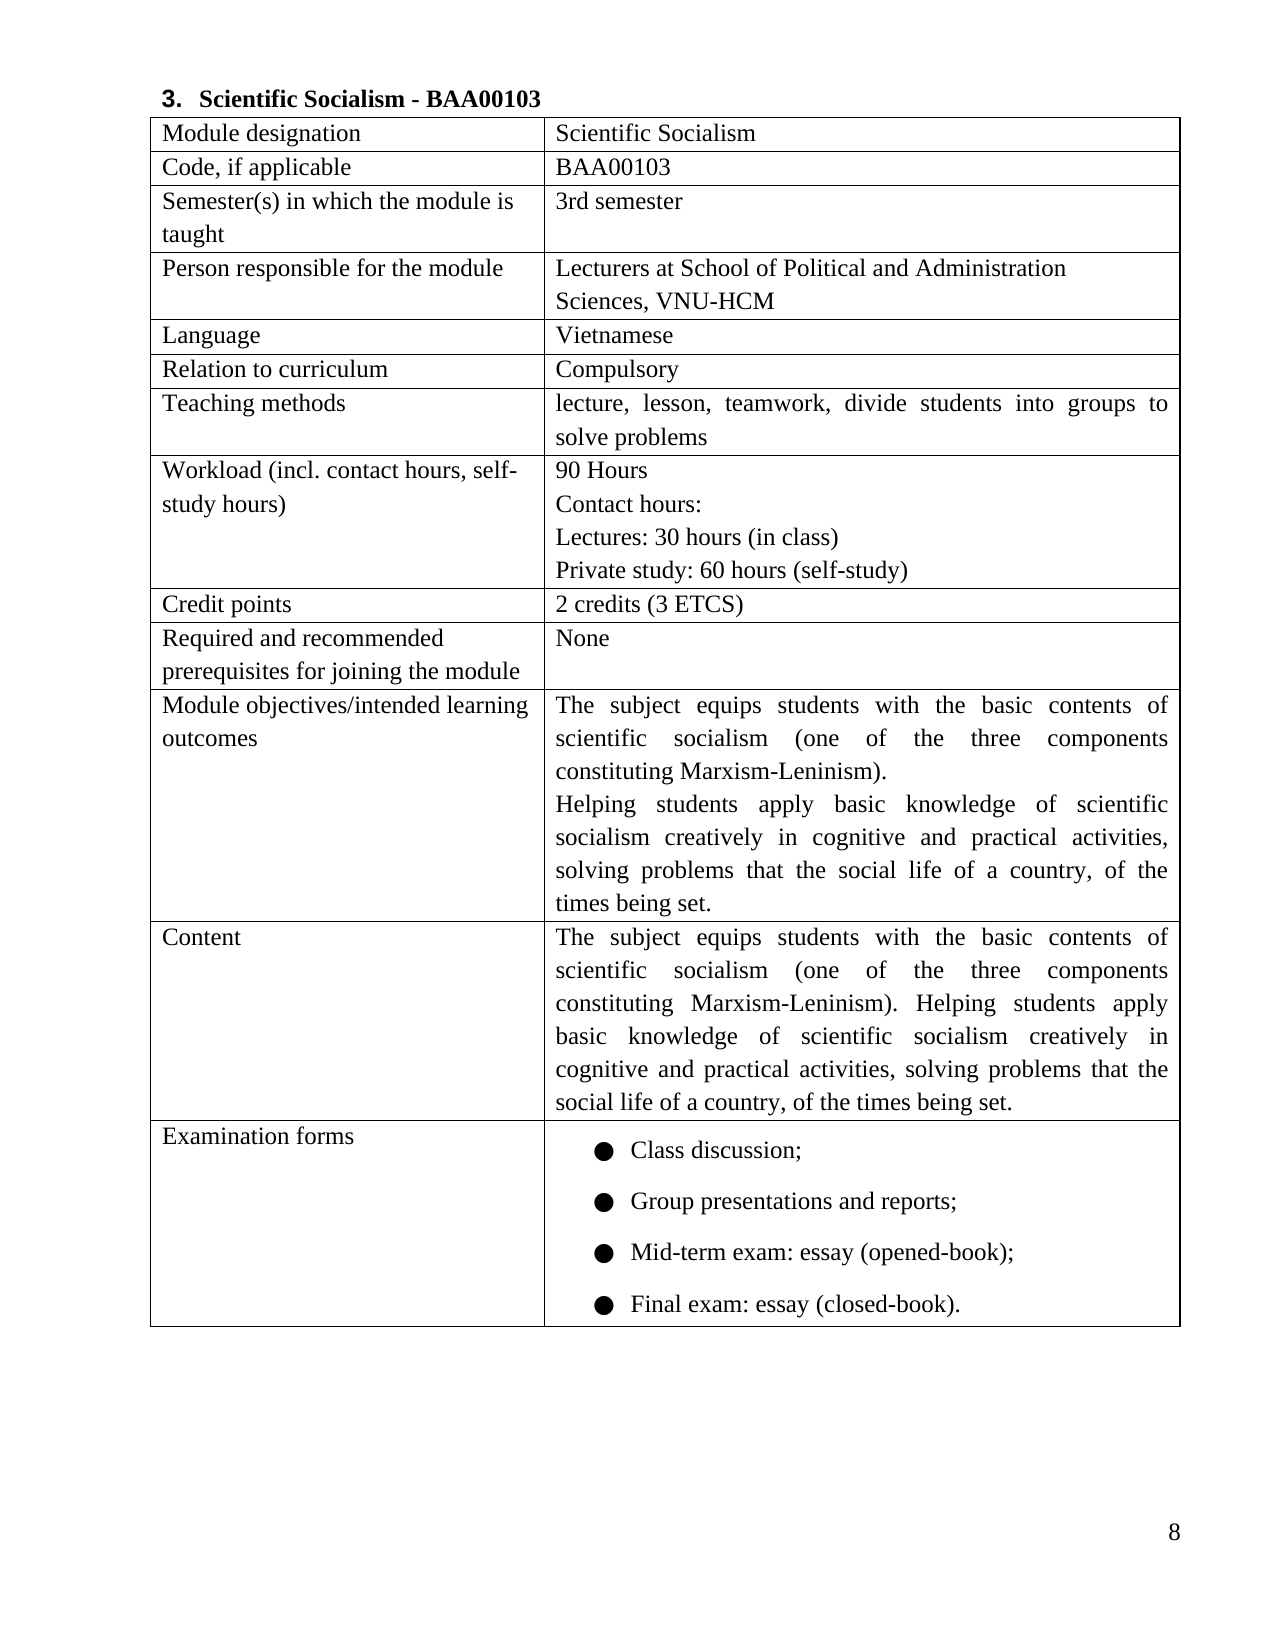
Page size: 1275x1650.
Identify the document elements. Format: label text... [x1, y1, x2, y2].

subtitle Scientific Socialism - BAA00103 [161, 84, 1181, 113]
table_cell Content [151, 922, 544, 1120]
table_cell None [545, 623, 1179, 689]
table_cell BAA00103 [545, 152, 1179, 185]
table_cell Lecturers at School of Political and Administration Sciences, VNU-HCM [545, 253, 1179, 319]
table_cell Person responsible for the module [151, 253, 544, 319]
table_cell Semester(s) in which the module is taught [151, 186, 544, 252]
table_cell Compulsory [545, 355, 1179, 387]
table_cell Required and recommended prerequisites for joining the module [151, 623, 544, 689]
table_cell The subject equips students with the basic contents of scientific socialism (one of the three components constituting Marxism-Leninism). Helping students apply basic knowledge of scientific socialism creatively in cognitive and practical activities, solving problems that the social life of a country, of the times being set. [545, 922, 1179, 1120]
table_cell lecture, lesson, teamwork, divide students into groups to solve problems [545, 389, 1179, 454]
table_cell The subject equips students with the basic contents of scientific socialism (one of the three components constituting Marxism-Leninism). Helping students apply basic knowledge of scientific socialism creatively in cognitive and practical activities, solving problems that the social life of a country, of the times being set. [545, 690, 1179, 921]
table_cell 90 Hours Contact hours: Lectures: 30 hours (in class) Private study: 60 hours (self-study) [545, 456, 1179, 588]
table_cell Class discussion; Group presentations and reports; Mid-term exam: essay (opened-book); Final exam: essay (closed-book). [545, 1121, 1179, 1326]
table_cell Teaching methods [151, 389, 544, 454]
table_cell 2 credits (3 ETCS) [545, 589, 1179, 622]
table_cell Relation to curriculum [151, 355, 544, 387]
table_cell Code, if applicable [151, 152, 544, 185]
table_cell Workload (incl. contact hours, self-study hours) [151, 456, 544, 588]
table_cell Vietnamese [545, 320, 1179, 353]
table_cell Module objectives/intended learning outcomes [151, 690, 544, 921]
table_cell Credit points [151, 589, 544, 622]
table_cell 3rd semester [545, 186, 1179, 252]
table_cell Language [151, 320, 544, 353]
table_header Scientific Socialism [545, 118, 1179, 151]
table_header Module designation [151, 118, 544, 151]
table_cell Examination forms [151, 1121, 544, 1326]
